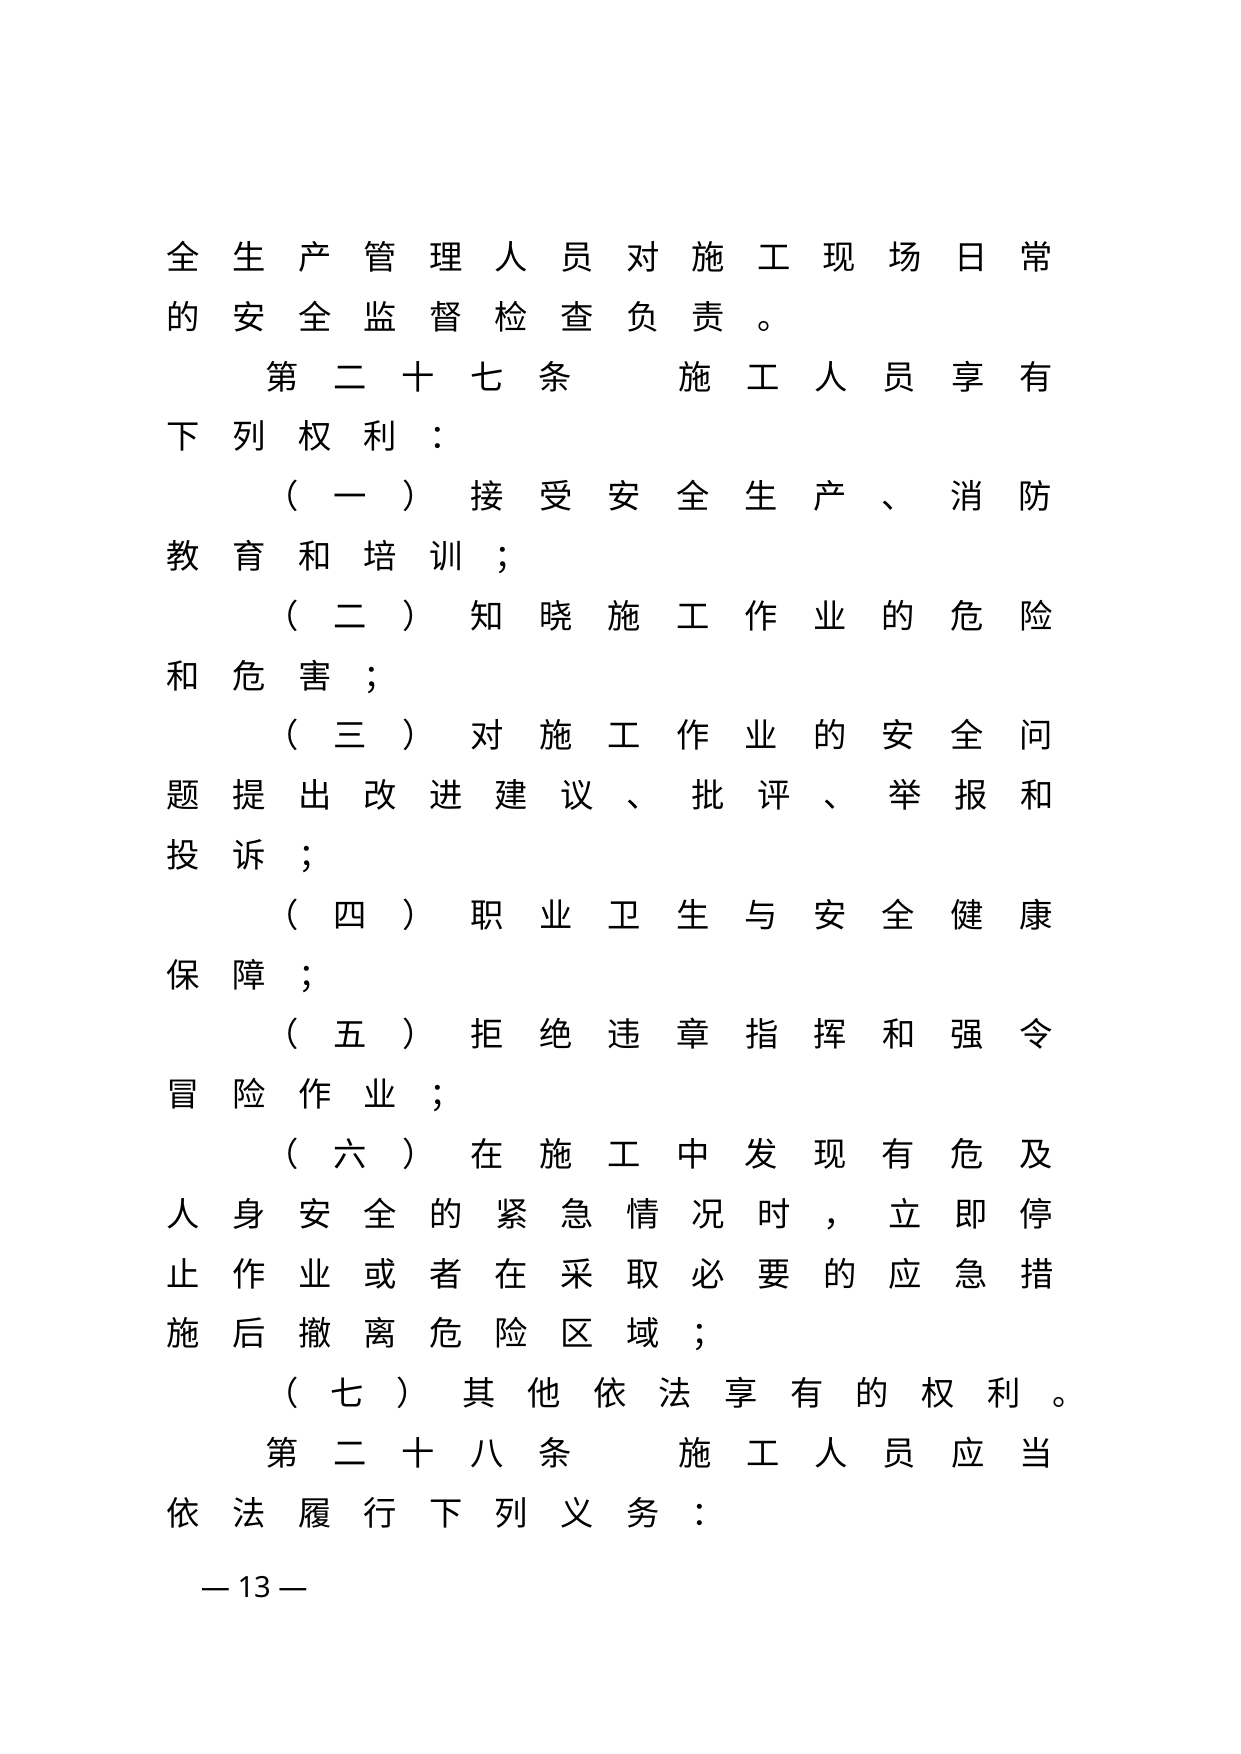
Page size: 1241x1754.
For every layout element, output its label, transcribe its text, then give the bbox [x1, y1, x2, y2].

text 第二十八条 施工人员应当依法履行下列义务： [167, 1421, 1085, 1541]
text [167, 225, 1085, 345]
text （三）对施工作业的安全问题提出改进建议、批评、举报和投诉； [167, 703, 1085, 883]
text （七）其他依法享有的权利。 [167, 1361, 1085, 1421]
text （五）拒绝违章指挥和强令冒险作业； [167, 1002, 1085, 1122]
text （四）职业卫生与安全健康保障； [167, 883, 1085, 1002]
text （一）接受安全生产、消防教育和培训； [167, 464, 1085, 584]
text （二）知晓施工作业的危险和危害； [167, 584, 1085, 703]
text （六）在施工中发现有危及人身安全的紧急情况时，立即停止作业或者在采取必要的应急措施后撤离危险区域； [167, 1122, 1085, 1361]
text 第二十七条 施工人员享有下列权利： [167, 345, 1085, 464]
